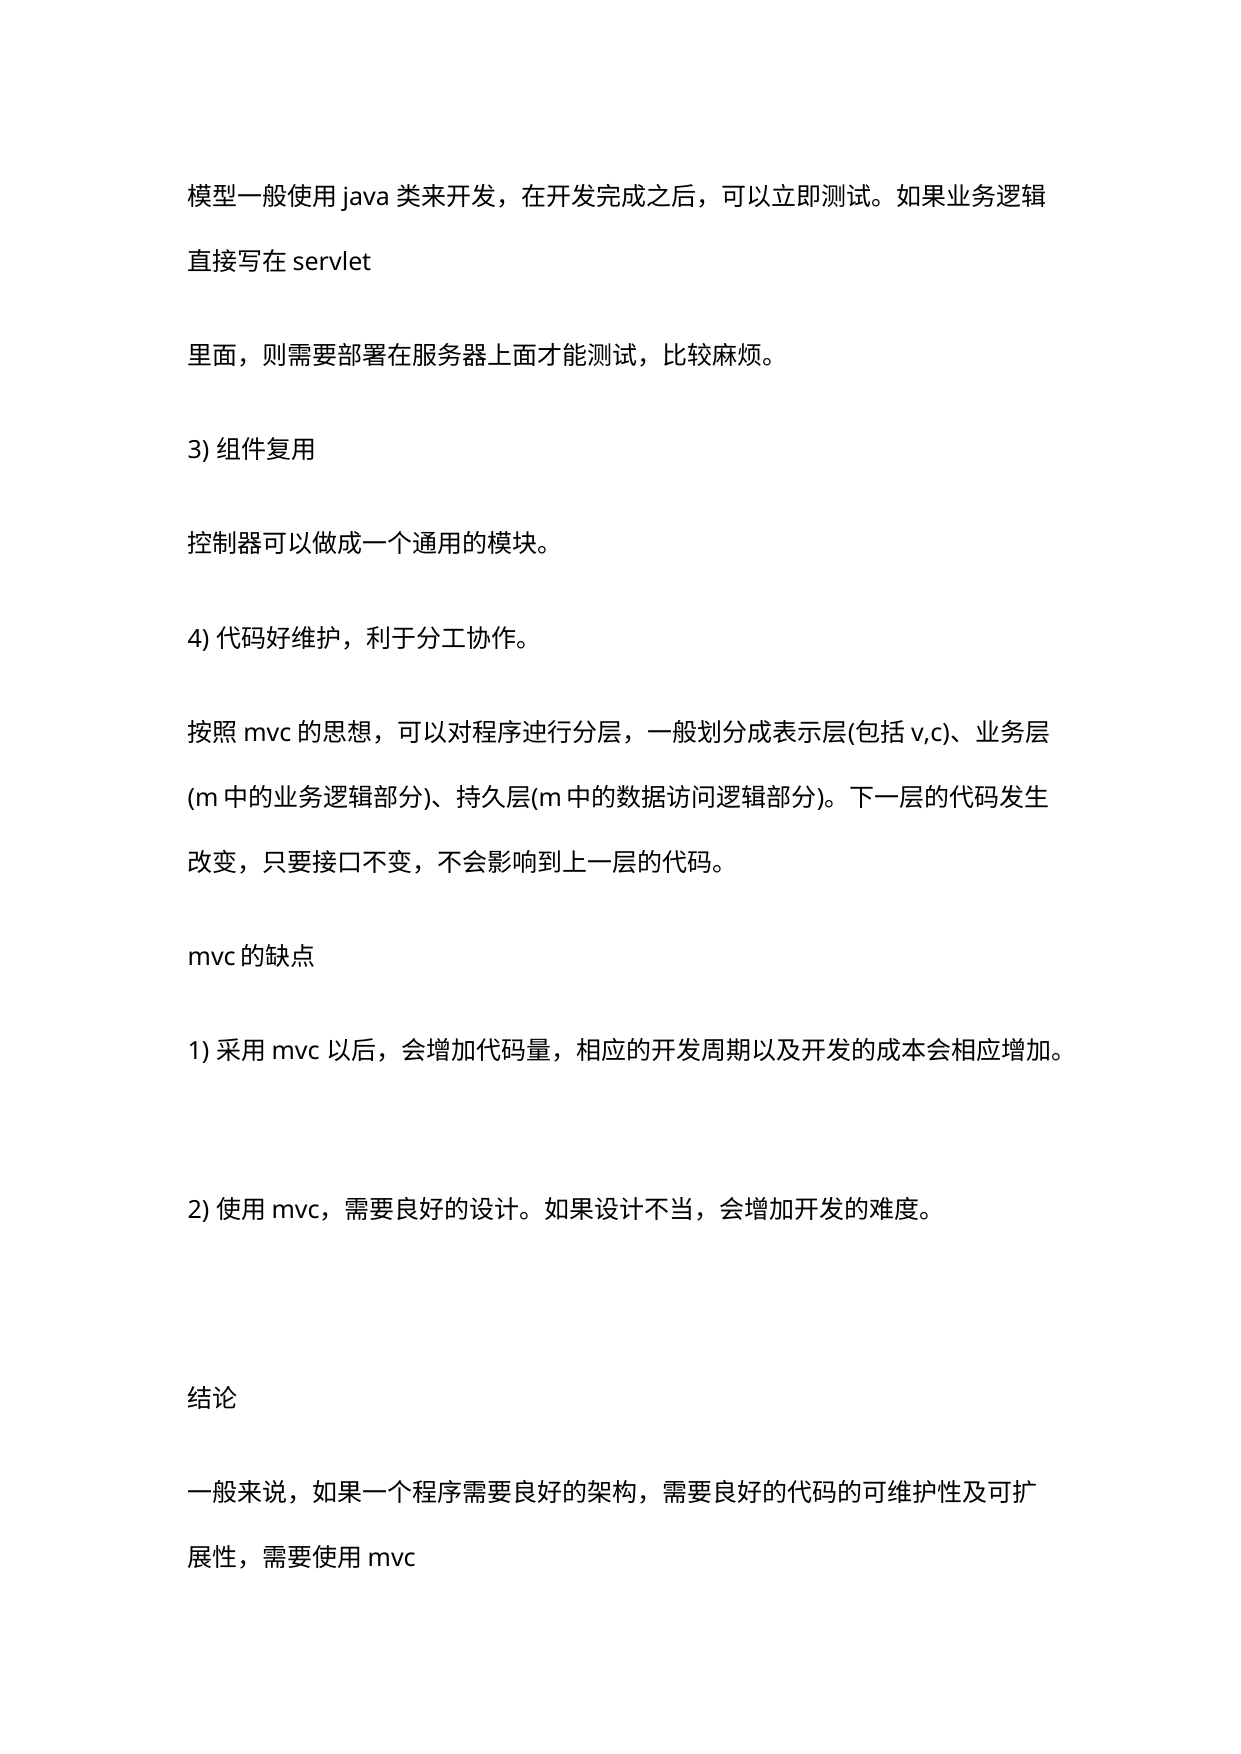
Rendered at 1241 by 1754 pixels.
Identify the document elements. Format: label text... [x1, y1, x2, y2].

text 控制器可以做成一个通用的模块。 [187, 509, 1053, 574]
text 结论 [187, 1364, 1053, 1429]
text mvc的缺点 [187, 922, 1053, 987]
text 一般来说，如果一个程序需要良好的架构，需要良好的代码的可维护性及可扩展性，需要使用mvc [187, 1458, 1053, 1588]
text 1) 采用 mvc 以后，会增加代码量，相应的开发周期以及开发的成本会相应增加。 [187, 1016, 1053, 1146]
text 3) 组件复用 [187, 415, 1053, 480]
text 按照 mvc 的思想，可以对程序迚行分层，一般划分成表示层(包括 v,c)、业务层(m中的业务逻辑部分)、持久层(m中的数据访问逻辑部分)。下一层的代码发生改变，只要接口不变，不会影响到上一层的代码。 [187, 698, 1053, 893]
text 2) 使用 mvc，需要良好的设计。如果设计不当，会增加开发的难度。 [187, 1175, 1053, 1240]
text 里面，则需要部署在服务器上面才能测试，比较麻烦。 [187, 321, 1053, 386]
text 模型一般使用java 类来开发，在开发完成之后，可以立即测试。如果业务逻辑直接写在servlet [187, 162, 1053, 292]
text 4) 代码好维护，利于分工协作。 [187, 604, 1053, 669]
